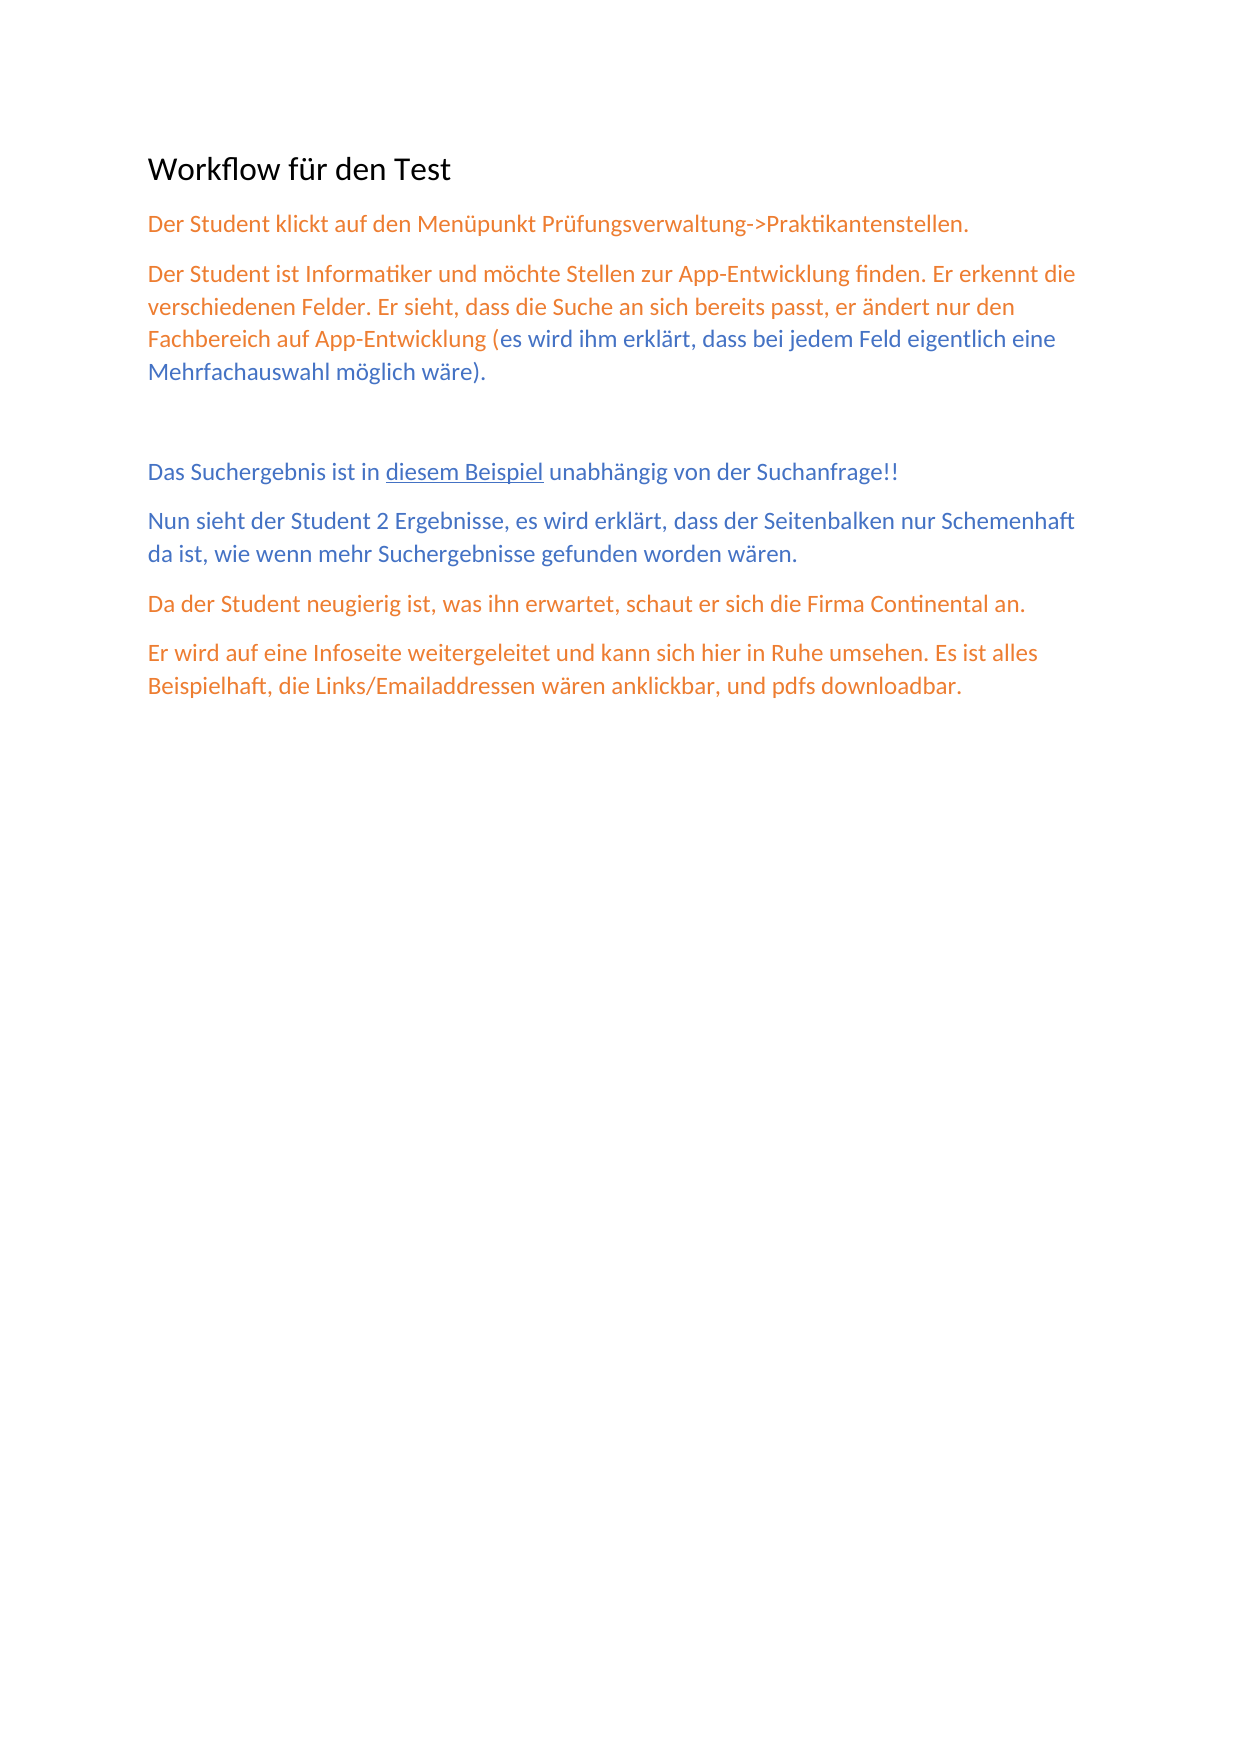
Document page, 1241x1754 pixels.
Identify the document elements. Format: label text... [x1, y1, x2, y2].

text Er wird auf eine Infoseite weitergeleitet und kann sich hier in Ruhe umsehen. Es ist alles Beispielhaft, die Links/Emailaddressen wären anklickbar, und pdfs downloadbar. [148, 637, 1093, 701]
text Der Student ist Informatiker und möchte Stellen zur App-Entwicklung finden. Er erkennt die verschiedenen Felder. Er sieht, dass die Suche an sich bereits passt, er ändert nur den Fachbereich auf App-Entwicklung (es wird ihm erklärt, dass bei jedem Feld eigentlich eine Mehrfachauswahl möglich wäre). [148, 258, 1093, 387]
text Das Suchergebnis ist in diesem Beispiel unabhängig von der Suchanfrage!! [148, 456, 1093, 486]
text Nun sieht der Student 2 Ergebnisse, es wird erklärt, dass der Seitenbalken nur Schemenhaft da ist, wie wenn mehr Suchergebnisse gefunden worden wären. [148, 505, 1093, 569]
text Da der Student neugierig ist, was ihn erwartet, schaut er sich die Firma Continental an. [148, 588, 1093, 618]
text Der Student klickt auf den Menüpunkt Prüfungsverwaltung->Praktikantenstellen. [148, 208, 1093, 239]
text Workflow für den Test [148, 148, 1093, 188]
